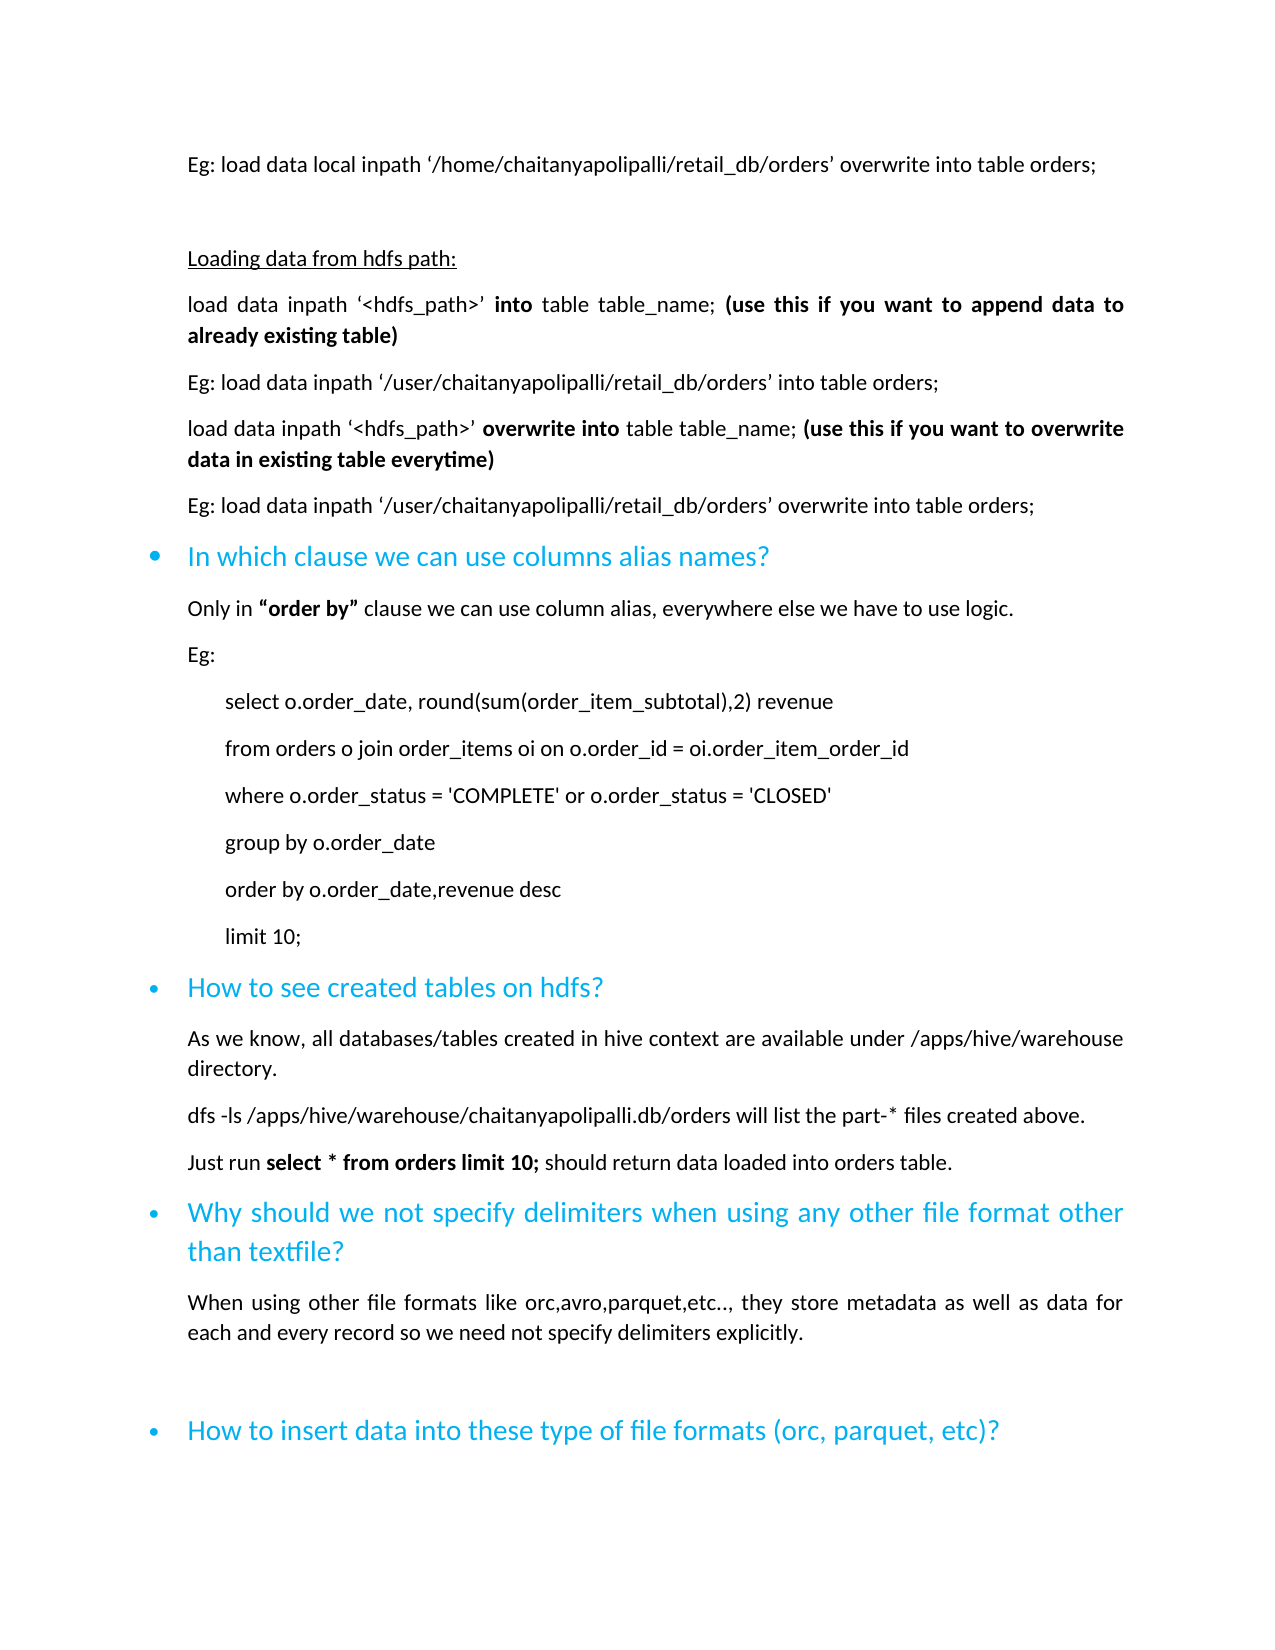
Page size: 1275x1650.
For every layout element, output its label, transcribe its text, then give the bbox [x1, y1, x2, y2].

text Eg: load data inpath ‘/user/chaitanyapolipalli/retail_db/orders’ into table orders; [187, 368, 1125, 396]
text from orders o join order_items oi on o.order_id = oi.order_item_order_id [225, 734, 1125, 762]
text limit 10; [225, 922, 1125, 950]
list How to insert data into these type of file formats (orc, parquet, etc)? [150, 1412, 1125, 1448]
text Just run select * from orders limit 10; should return data loaded into orders table. [187, 1148, 1125, 1176]
text Eg: [187, 641, 1125, 668]
text group by o.order_date [225, 828, 1125, 856]
text dfs -ls /apps/hive/warehouse/chaitanyapolipalli.db/orders will list the part-* files created above. [187, 1101, 1125, 1129]
text Loading data from hdfs path: [187, 244, 1125, 272]
text load data inpath ‘<hdfs_path>’ overwrite into table table_name; (use this if you want to overwrite data in existing table everytime) [187, 414, 1125, 473]
text select o.order_date, round(sum(order_item_subtotal),2) revenue [225, 687, 1125, 715]
list In which clause we can use columns alias names? [150, 538, 1125, 574]
text When using other file formats like orc,avro,parquet,etc.., they store metadata as well as data for each and every record so we need not specify delimiters explicitly. [187, 1288, 1125, 1346]
text Only in “order by” clause we can use column alias, everywhere else we have to use logic. [187, 594, 1125, 622]
text order by o.order_date,revenue desc [225, 875, 1125, 903]
text Eg: load data local inpath ‘/home/chaitanyapolipalli/retail_db/orders’ overwrite into table orders; [187, 150, 1125, 178]
text Eg: load data inpath ‘/user/chaitanyapolipalli/retail_db/orders’ overwrite into table orders; [150, 492, 1125, 520]
list How to see created tables on hdfs? [150, 969, 1125, 1004]
text As we know, all databases/tables created in hive context are available under /apps/hive/warehouse directory. [187, 1024, 1125, 1082]
text load data inpath ‘<hdfs_path>’ into table table_name; (use this if you want to append data to already existing table) [187, 291, 1125, 349]
list Why should we not specify delimiters when using any other file format other than textfile? [150, 1194, 1125, 1269]
text where o.order_status = 'COMPLETE' or o.order_status = 'CLOSED' [225, 781, 1125, 809]
